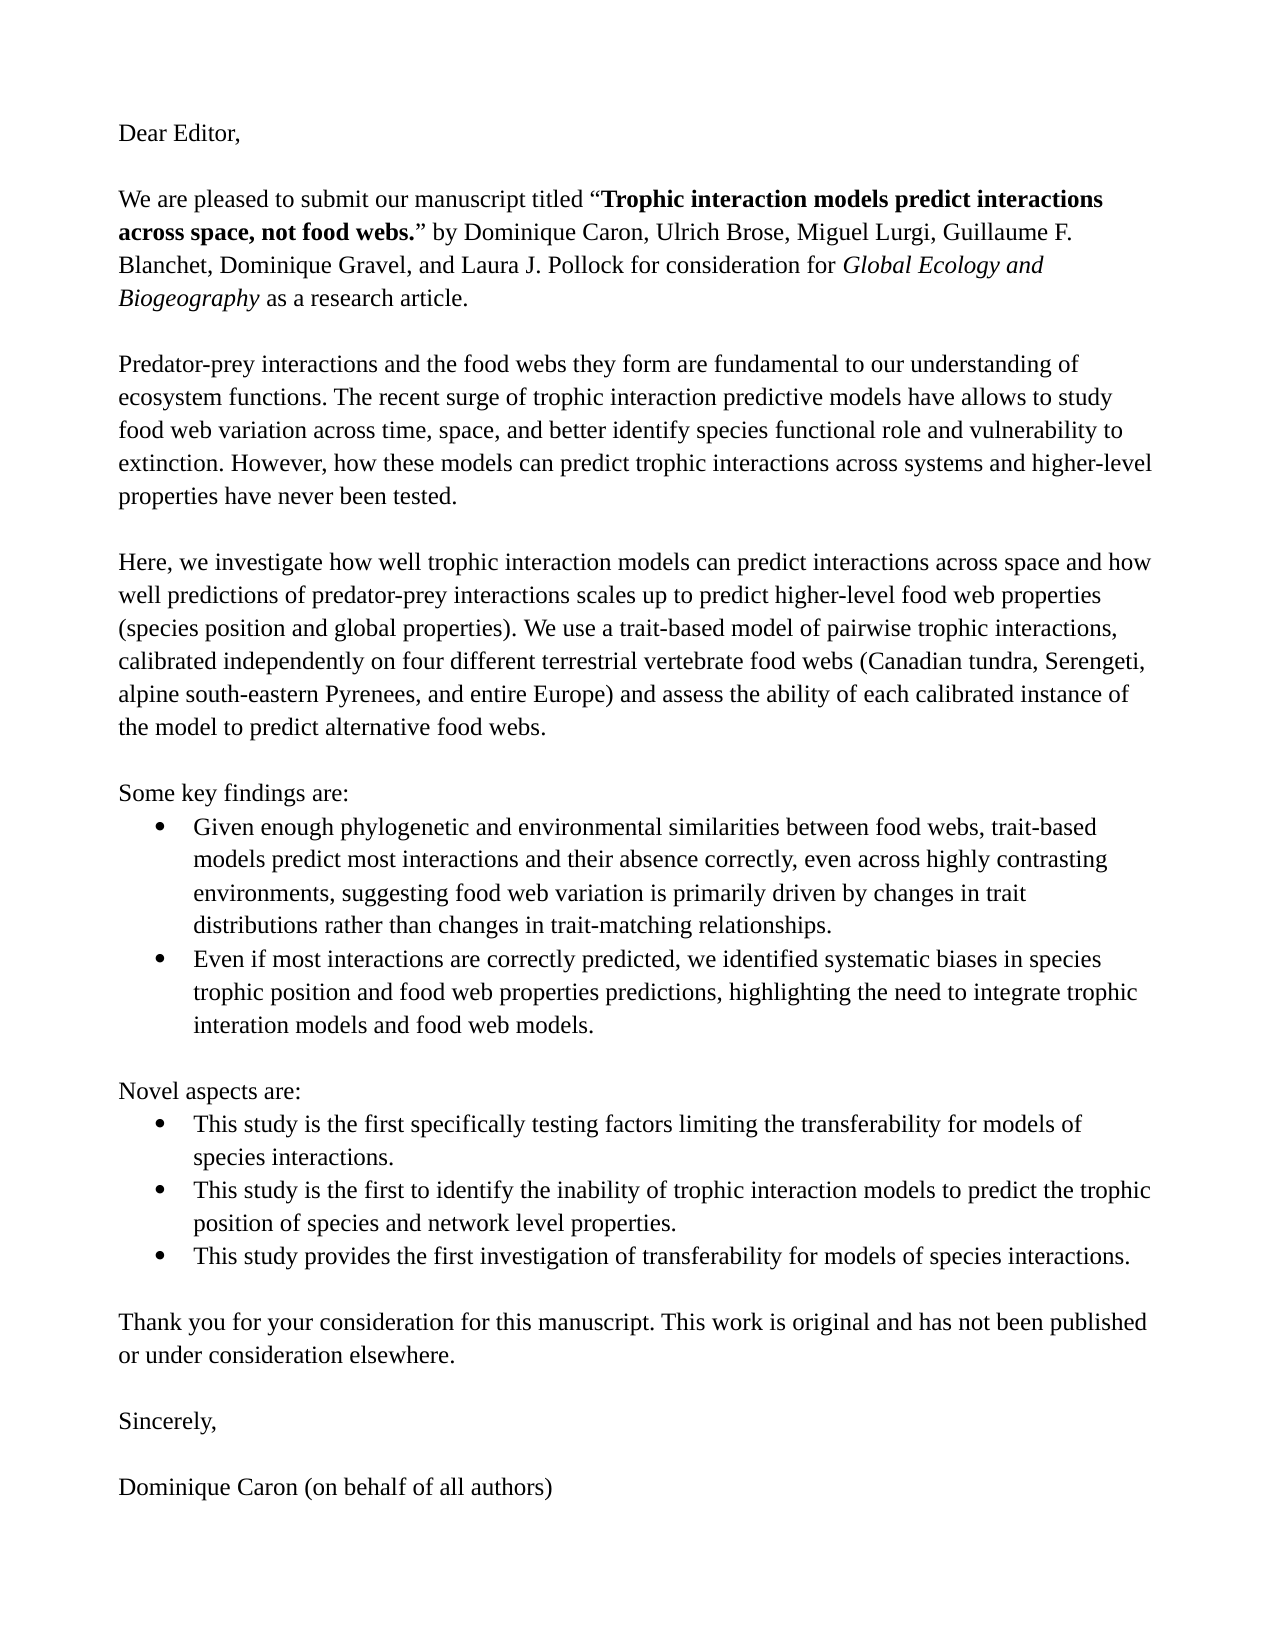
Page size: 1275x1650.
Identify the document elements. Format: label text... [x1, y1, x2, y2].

text Dear Editor, [118, 118, 1157, 147]
list Even if most interactions are correctly predicted, we identified systematic biases in species trophic position and food web properties predictions, highlighting the need to integrate trophic interation models and food web models. [156, 944, 1157, 1038]
text Thank you for your consideration for this manuscript. This work is original and has not been published or under consideration elsewhere. [118, 1307, 1157, 1369]
text Here, we investigate how well trophic interaction models can predict interactions across space and how well predictions of predator-prey interactions scales up to predict higher-level food web properties (species position and global properties). We use a trait-based model of pairwise trophic interactions, calibrated independently on four different terrestrial vertebrate food webs (Canadian tundra, Serengeti, alpine south-eastern Pyrenees, and entire Europe) and assess the ability of each calibrated instance of the model to predict alternative food webs. [118, 547, 1157, 741]
list This study is the first to identify the inability of trophic interaction models to predict the trophic position of species and network level properties. [156, 1175, 1157, 1237]
list Given enough phylogenetic and environmental similarities between food webs, trait-based models predict most interactions and their absence correctly, even across highly contrasting environments, suggesting food web variation is primarily driven by changes in trait distributions rather than changes in trait-matching relationships. [156, 812, 1157, 939]
text We are pleased to submit our manuscript titled “Trophic interaction models predict interactions across space, not food webs.” by Dominique Caron, Ulrich Brose, Miguel Lurgi, Guillaume F. Blanchet, Dominique Gravel, and Laura J. Pollock for consideration for Global Ecology and Biogeography as a research article. [118, 184, 1157, 312]
list This study is the first specifically testing factors limiting the transferability for models of species interactions. [156, 1109, 1157, 1171]
text Novel aspects are: [118, 1076, 1157, 1104]
text Sincerely, [118, 1406, 1157, 1435]
text Predator-prey interactions and the food webs they form are fundamental to our understanding of ecosystem functions. The recent surge of trophic interaction predictive models have allows to study food web variation across time, space, and better identify species functional role and vulnerability to extinction. However, how these models can predict trophic interactions across systems and higher-level properties have never been tested. [118, 349, 1157, 510]
text Dominique Caron (on behalf of all authors) [118, 1439, 1157, 1501]
list This study provides the first investigation of transferability for models of species interactions. [156, 1241, 1157, 1269]
text Some key findings are: [118, 778, 1157, 807]
